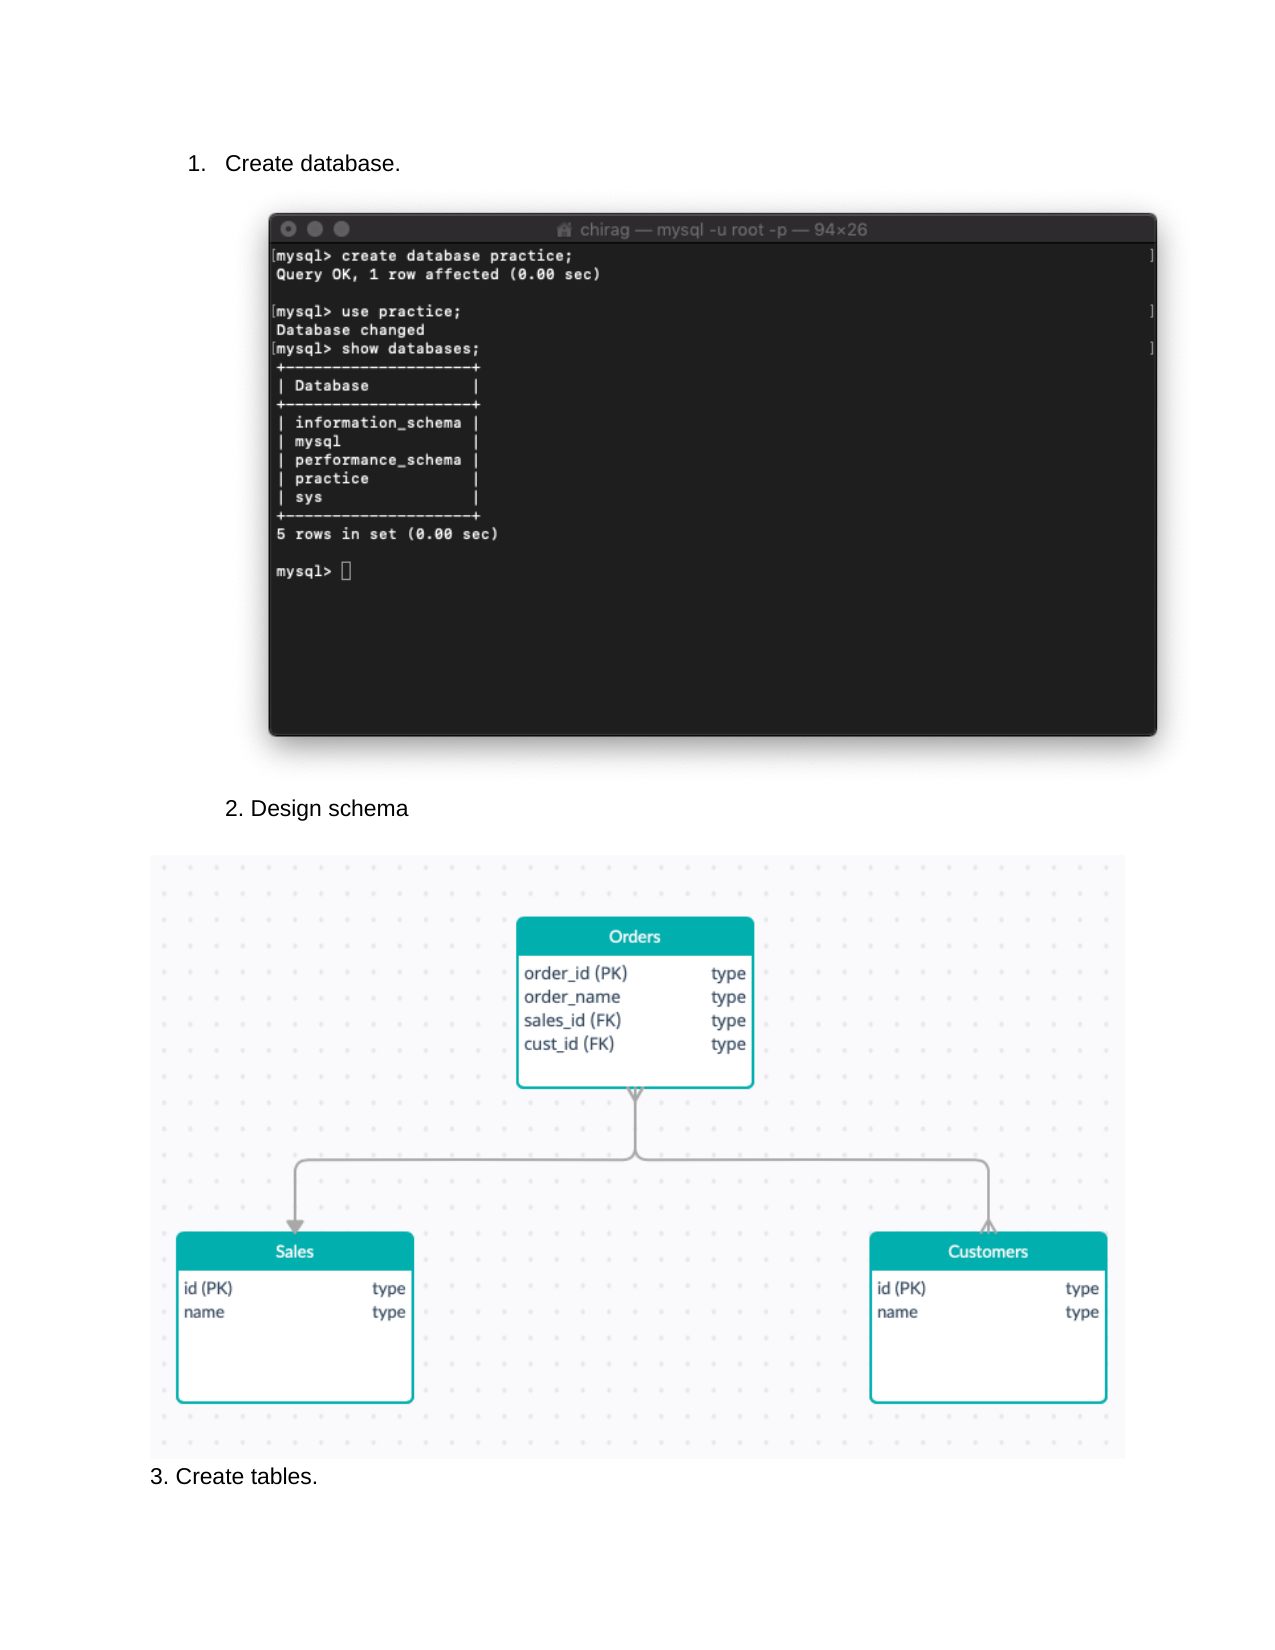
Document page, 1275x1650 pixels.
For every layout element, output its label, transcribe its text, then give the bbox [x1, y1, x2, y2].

picture [225, 180, 1200, 791]
list Create database. [187, 150, 1125, 176]
text 2. Design schema [225, 791, 1125, 821]
picture [150, 855, 1125, 1459]
text 3. Create tables. [150, 1463, 1125, 1489]
